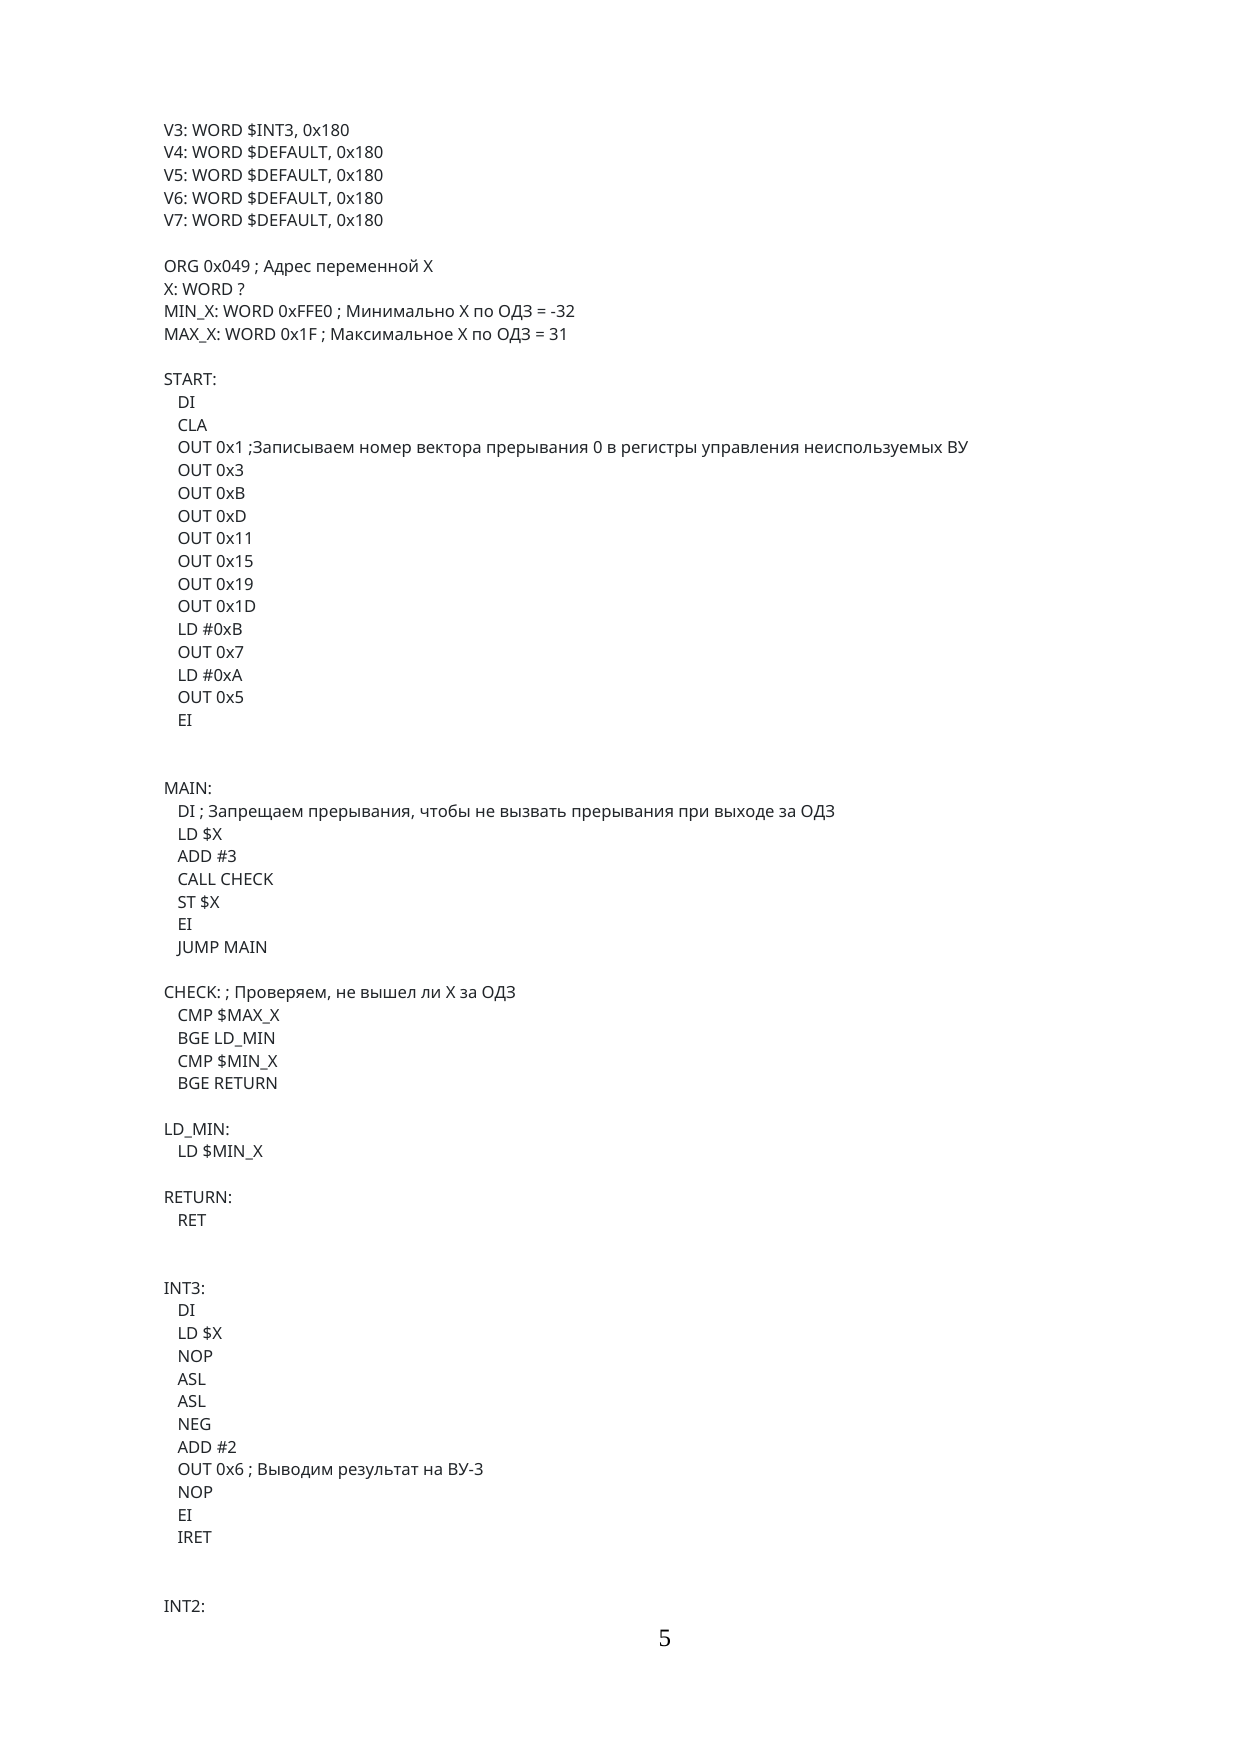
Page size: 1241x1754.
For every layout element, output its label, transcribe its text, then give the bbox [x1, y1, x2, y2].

text OUT 0x1D [163, 595, 1152, 618]
text CMP $MAX_X [163, 1004, 1152, 1026]
text OUT 0xD [163, 504, 1152, 527]
text IRET [163, 1526, 1152, 1549]
text DI [163, 1299, 1152, 1322]
text START: [163, 368, 1152, 391]
text RETURN: [163, 1185, 1152, 1208]
text INT3: [163, 1276, 1152, 1299]
text ADD #3 [163, 845, 1152, 867]
text CALL CHECK [163, 867, 1152, 890]
text MAIN: [163, 777, 1152, 799]
text OUT 0x5 [163, 686, 1152, 708]
text LD_MIN: [163, 1117, 1152, 1140]
text OUT 0x15 [163, 549, 1152, 572]
text X: WORD ? [163, 277, 1152, 300]
text ST $X [163, 890, 1152, 913]
text BGE LD_MIN [163, 1026, 1152, 1049]
text OUT 0x7 [163, 640, 1152, 663]
text RET [163, 1208, 1152, 1231]
text V4: WORD $DEFAULT, 0x180 [163, 141, 1152, 163]
text V7: WORD $DEFAULT, 0x180 [163, 209, 1152, 232]
text OUT 0x11 [163, 527, 1152, 549]
text ASL [163, 1367, 1152, 1390]
text OUT 0x3 [163, 459, 1152, 481]
text LD #0xB [163, 618, 1152, 640]
text MAX_X: WORD 0x1F ; Максимальное X по ОДЗ = 31 [163, 322, 1152, 345]
text ADD #2 [163, 1435, 1152, 1458]
text CLA [163, 413, 1152, 436]
text OUT 0x6 ; Выводим результат на ВУ-3 [163, 1458, 1152, 1481]
text EI [163, 708, 1152, 731]
text EI [163, 1503, 1152, 1526]
text INT2: [163, 1594, 1152, 1617]
text EI [163, 913, 1152, 936]
text ORG 0x049 ; Адрес переменной X [163, 254, 1152, 277]
text V6: WORD $DEFAULT, 0x180 [163, 186, 1152, 209]
text V5: WORD $DEFAULT, 0x180 [163, 163, 1152, 186]
text LD $MIN_X [163, 1140, 1152, 1163]
text LD $X [163, 822, 1152, 845]
text NEG [163, 1412, 1152, 1435]
text DI [163, 391, 1152, 413]
text BGE RETURN [163, 1072, 1152, 1094]
text OUT 0x1 ;Записываем номер вектора прерывания 0 в регистры управления неиспользуемых ВУ [163, 436, 1152, 459]
text LD #0xA [163, 663, 1152, 686]
text ASL [163, 1390, 1152, 1412]
text LD $X [163, 1322, 1152, 1344]
text OUT 0xB [163, 481, 1152, 504]
text NOP [163, 1344, 1152, 1367]
text DI ; Запрещаем прерывания, чтобы не вызвать прерывания при выходе за ОДЗ [163, 799, 1152, 822]
text NOP [163, 1481, 1152, 1503]
text CHECK: ; Проверяем, не вышел ли X за ОДЗ [163, 981, 1152, 1004]
text OUT 0x19 [163, 572, 1152, 595]
text JUMP MAIN [163, 936, 1152, 958]
text V3: WORD $INT3, 0x180 [163, 118, 1152, 141]
text CMP $MIN_X [163, 1049, 1152, 1072]
text MIN_X: WORD 0xFFE0 ; Минимально X по ОДЗ = -32 [163, 300, 1152, 322]
